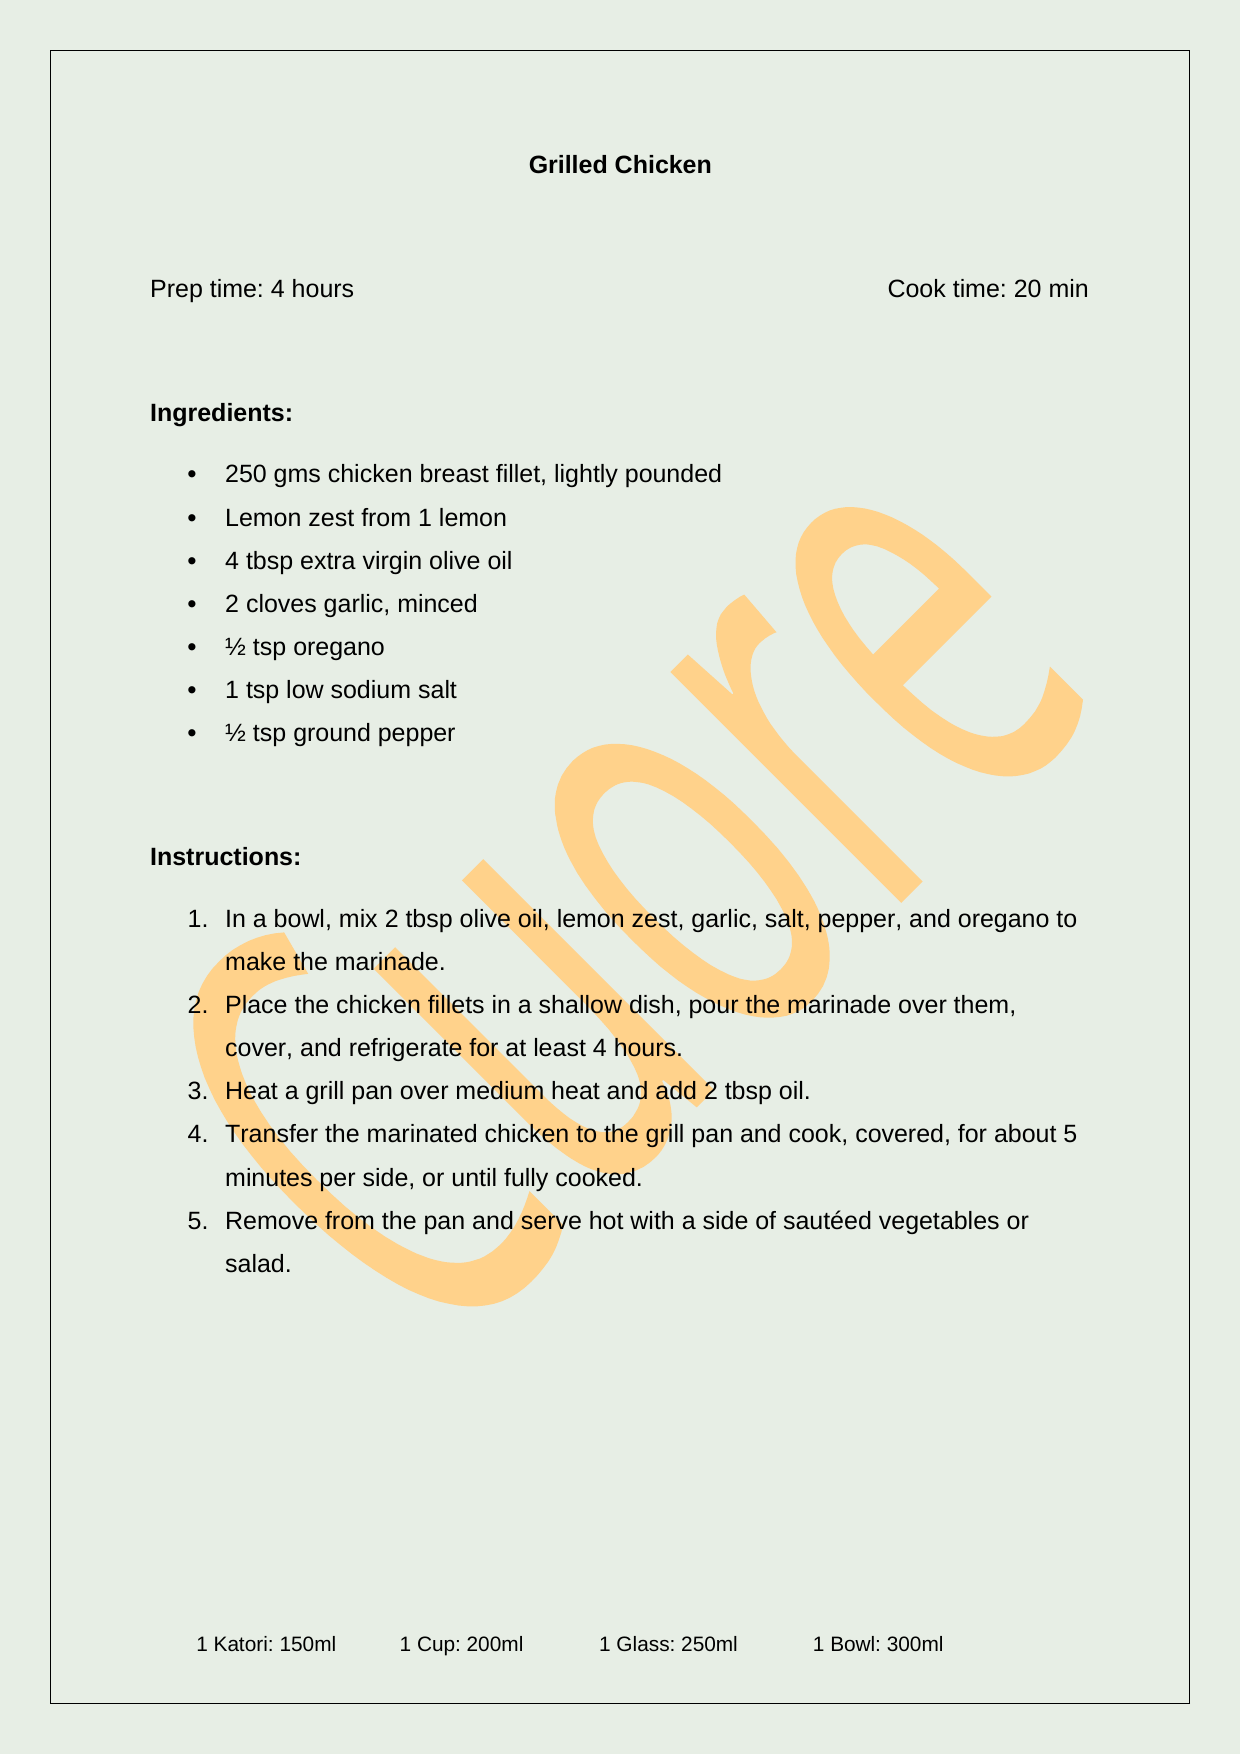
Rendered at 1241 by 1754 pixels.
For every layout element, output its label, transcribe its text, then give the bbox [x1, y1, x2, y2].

list ½ tsp oregano [187, 632, 1090, 661]
text Instructions: [150, 842, 1090, 871]
text Grilled Chicken [150, 150, 1090, 179]
list ½ tsp ground pepper [187, 718, 1090, 747]
list Place the chicken fillets in a shallow dish, pour the marinade over them, cover, and refrigerate for at least 4 hours. [187, 990, 1090, 1062]
list Transfer the marinated chicken to the grill pan and cook, covered, for about 5 minutes per side, or until fully cooked. [187, 1119, 1090, 1191]
list 4 tbsp extra virgin olive oil [187, 546, 1090, 574]
list Heat a grill pan over medium heat and add 2 tbsp oil. [187, 1076, 1090, 1105]
list 1 tsp low sodium salt [187, 675, 1090, 704]
text Ingredients: [150, 397, 1090, 426]
list 2 cloves garlic, minced [187, 589, 1090, 617]
list In a bowl, mix 2 tbsp olive oil, lemon zest, garlic, salt, pepper, and oregano to make the marinade. [187, 904, 1090, 976]
list Remove from the pan and serve hot with a side of sautéed vegetables or salad. [187, 1206, 1090, 1277]
list 250 gms chicken breast fillet, lightly pounded [187, 459, 1090, 488]
list Lemon zest from 1 lemon [187, 502, 1090, 531]
text Prep time: 4 hours Cook time: 20 min [150, 274, 1090, 302]
